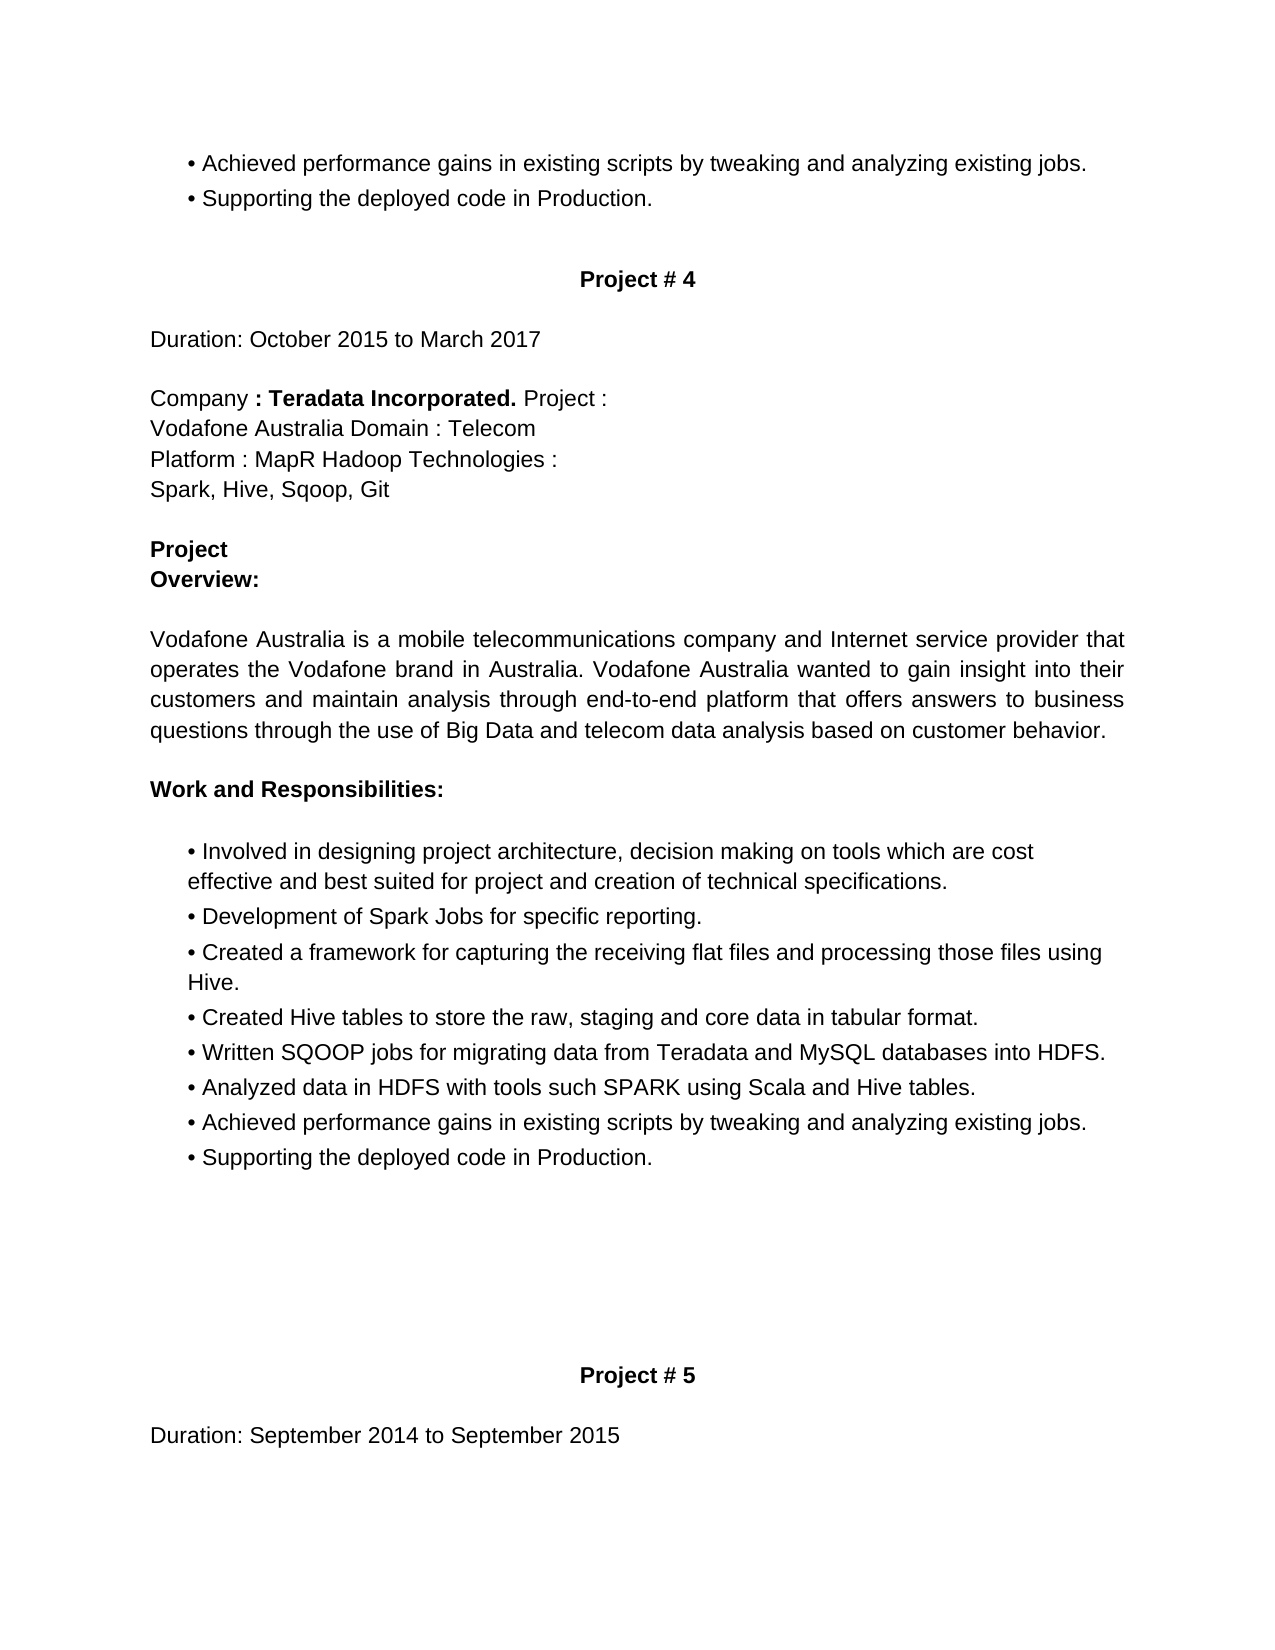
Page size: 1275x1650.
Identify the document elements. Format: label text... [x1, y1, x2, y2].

text • Created a framework for capturing the receiving flat files and processing those files using Hive. [187, 938, 1125, 995]
text Duration: September 2014 to September 2015 [150, 1422, 621, 1448]
text • Achieved performance gains in existing scripts by tweaking and analyzing existing jobs. [187, 150, 1111, 176]
text Work and Responsibilities: [150, 776, 444, 803]
text Vodafone Australia is a mobile telecommunications company and Internet service provider that operates the Vodafone brand in Australia. Vodafone Australia wanted to gain insight into their customers and maintain analysis through end-to-end platform that offers answers to business questions through the use of Big Data and telecom data analysis based on customer behavior. [150, 626, 1125, 743]
text Project Overview: [150, 536, 343, 592]
text • Supporting the deployed code in Production. [187, 1144, 676, 1170]
text Project # 5 [579, 1362, 696, 1388]
text • Development of Spark Jobs for specific reporting. [187, 903, 726, 930]
text • Written SQOOP jobs for migrating data from Teradata and MySQL databases into HDFS. [187, 1039, 1125, 1065]
text • Achieved performance gains in existing scripts by tweaking and analyzing existing jobs. [187, 1109, 1111, 1135]
text Project # 4 [579, 266, 696, 292]
text • Created Hive tables to store the raw, staging and core data in tabular format. [187, 1003, 1002, 1030]
text Company : Teradata Incorporated. Project : Vodafone Australia Domain : Telecom Platform : MapR Hadoop Technologies : Spark, Hive, Sqoop, Git [150, 385, 623, 502]
text • Analyzed data in HDFS with tools such SPARK using Scala and Hive tables. [187, 1074, 1000, 1100]
text • Supporting the deployed code in Production. [187, 185, 676, 211]
text • Involved in designing project architecture, decision making on tools which are cost effective and best suited for project and creation of technical specifications. [187, 838, 1125, 894]
text Duration: October 2015 to March 2017 [150, 326, 542, 352]
